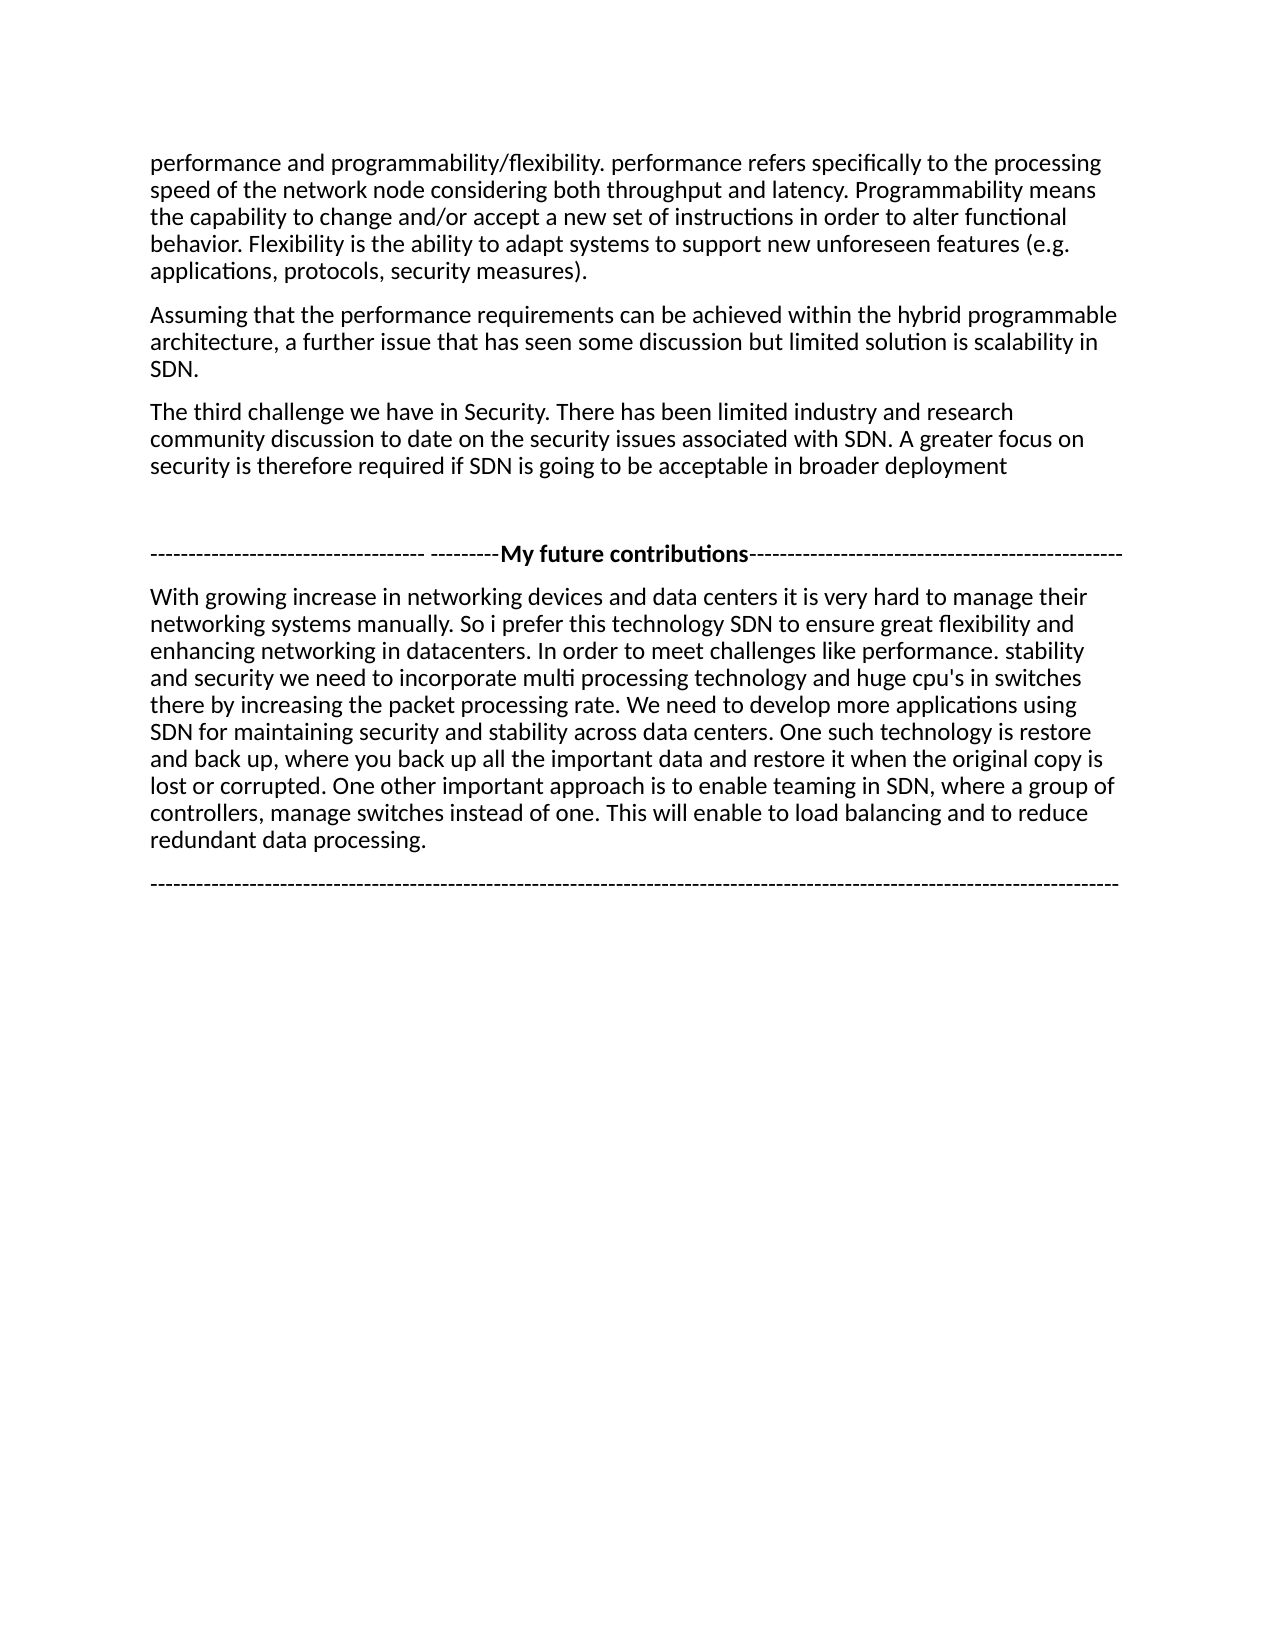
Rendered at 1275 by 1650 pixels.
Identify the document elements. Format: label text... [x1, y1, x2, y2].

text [150, 150, 1125, 285]
text With growing increase in networking devices and data centers it is very hard to manage their networking systems manually. So i prefer this technology SDN to ensure great flexibility and enhancing networking in datacenters. In order to meet challenges like performance. stability and security we need to incorporate multi processing technology and huge cpu's in switches there by increasing the packet processing rate. We need to develop more applications using SDN for maintaining security and stability across data centers. One such technology is restore and back up, where you back up all the important data and restore it when the original copy is lost or corrupted. One other important approach is to enable teaming in SDN, where a group of controllers, manage switches instead of one. This will enable to load balancing and to reduce redundant data processing. [150, 584, 1125, 854]
text ------------------------------------------------------------------------------------------------------------------------------- [150, 871, 1125, 897]
text ------------------------------------ ---------My future contributions------------------------------------------------- [150, 540, 1125, 567]
text The third challenge we have in Security. There has been limited industry and research community discussion to date on the security issues associated with SDN. A greater focus on security is therefore required if SDN is going to be acceptable in broader deployment [150, 399, 1125, 480]
text Assuming that the performance requirements can be achieved within the hybrid programmable architecture, a further issue that has seen some discussion but limited solution is scalability in SDN. [150, 302, 1125, 382]
